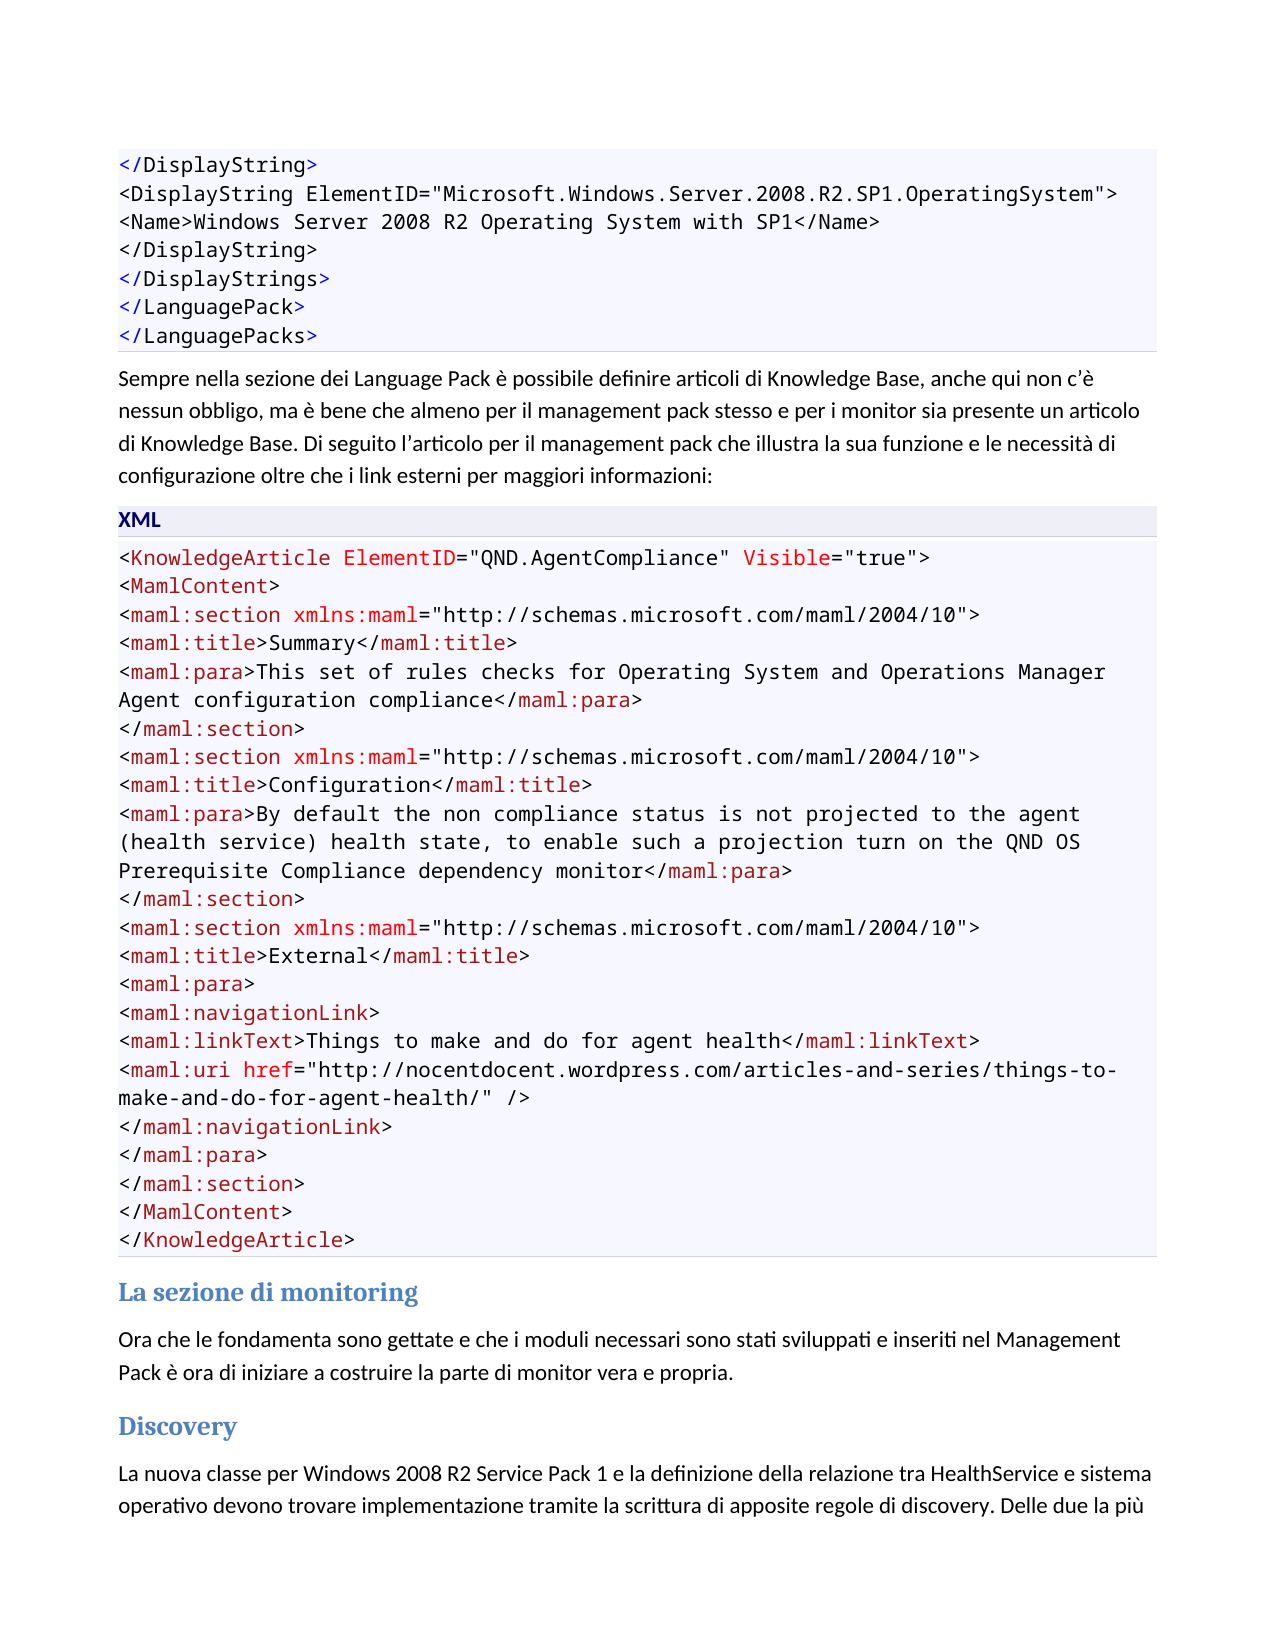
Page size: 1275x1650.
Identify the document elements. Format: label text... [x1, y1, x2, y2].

text </maml:section> [118, 884, 1157, 913]
text Ora che le fondamenta sono gettate e che i moduli necessari sono stati sviluppati e inseriti nel Management Pack è ora di iniziare a costruire la parte di monitor vera e propria. [118, 1326, 1157, 1386]
text <KnowledgeArticle ElementID="QND.AgentCompliance" Visible="true"> [118, 541, 1157, 571]
subtitle La sezione di monitoring [118, 1277, 1157, 1308]
text </maml:navigationLink> [118, 1112, 1157, 1140]
text <maml:section xmlns:maml="http://schemas.microsoft.com/maml/2004/10"> [118, 913, 1157, 941]
text </LanguagePacks> [118, 318, 1157, 351]
text </DisplayString> [118, 149, 1157, 179]
text <DisplayString ElementID="Microsoft.Windows.Server.2008.R2.SP1.OperatingSystem"> [118, 179, 1157, 207]
text <maml:title>Configuration</maml:title> [118, 771, 1157, 799]
text <maml:para> [118, 969, 1157, 998]
text <MamlContent> [118, 571, 1157, 600]
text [118, 1459, 1157, 1519]
text </maml:para> [118, 1140, 1157, 1169]
text Sempre nella sezione dei Language Pack è possibile definire articoli di Knowledge Base, anche qui non c’è nessun obbligo, ma è bene che almeno per il management pack stesso e per i monitor sia presente un articolo di Knowledge Base. Di seguito l’articolo per il management pack che illustra la sua funzione e le necessità di configurazione oltre che i link esterni per maggiori informazioni: [118, 364, 1157, 489]
text <Name>Windows Server 2008 R2 Operating System with SP1</Name> [118, 207, 1157, 236]
text </MamlContent> [118, 1197, 1157, 1223]
text <maml:uri href="http://nocentdocent.wordpress.com/articles-and-series/things-to-make-and-do-for-agent-health/" /> [118, 1055, 1157, 1112]
text <maml:title>External</maml:title> [118, 941, 1157, 969]
subtitle Discovery [118, 1411, 1157, 1442]
text <maml:linkText>Things to make and do for agent health</maml:linkText> [118, 1026, 1157, 1055]
text <maml:para>This set of rules checks for Operating System and Operations Manager Agent configuration compliance</maml:para> [118, 657, 1157, 714]
text </maml:section> [118, 714, 1157, 742]
text </DisplayString> [118, 236, 1157, 264]
text <maml:para>By default the non compliance status is not projected to the agent (health service) health state, to enable such a projection turn on the QND OS Prerequisite Compliance dependency monitor</maml:para> [118, 799, 1157, 884]
text </maml:section> [118, 1169, 1157, 1197]
text </DisplayStrings> [118, 264, 1157, 292]
text </KnowledgeArticle> [118, 1223, 1157, 1256]
text <maml:navigationLink> [118, 998, 1157, 1026]
text XML [118, 506, 1157, 536]
text <maml:title>Summary</maml:title> [118, 628, 1157, 657]
text <maml:section xmlns:maml="http://schemas.microsoft.com/maml/2004/10"> [118, 600, 1157, 628]
text </LanguagePack> [118, 292, 1157, 318]
text <maml:section xmlns:maml="http://schemas.microsoft.com/maml/2004/10"> [118, 742, 1157, 771]
